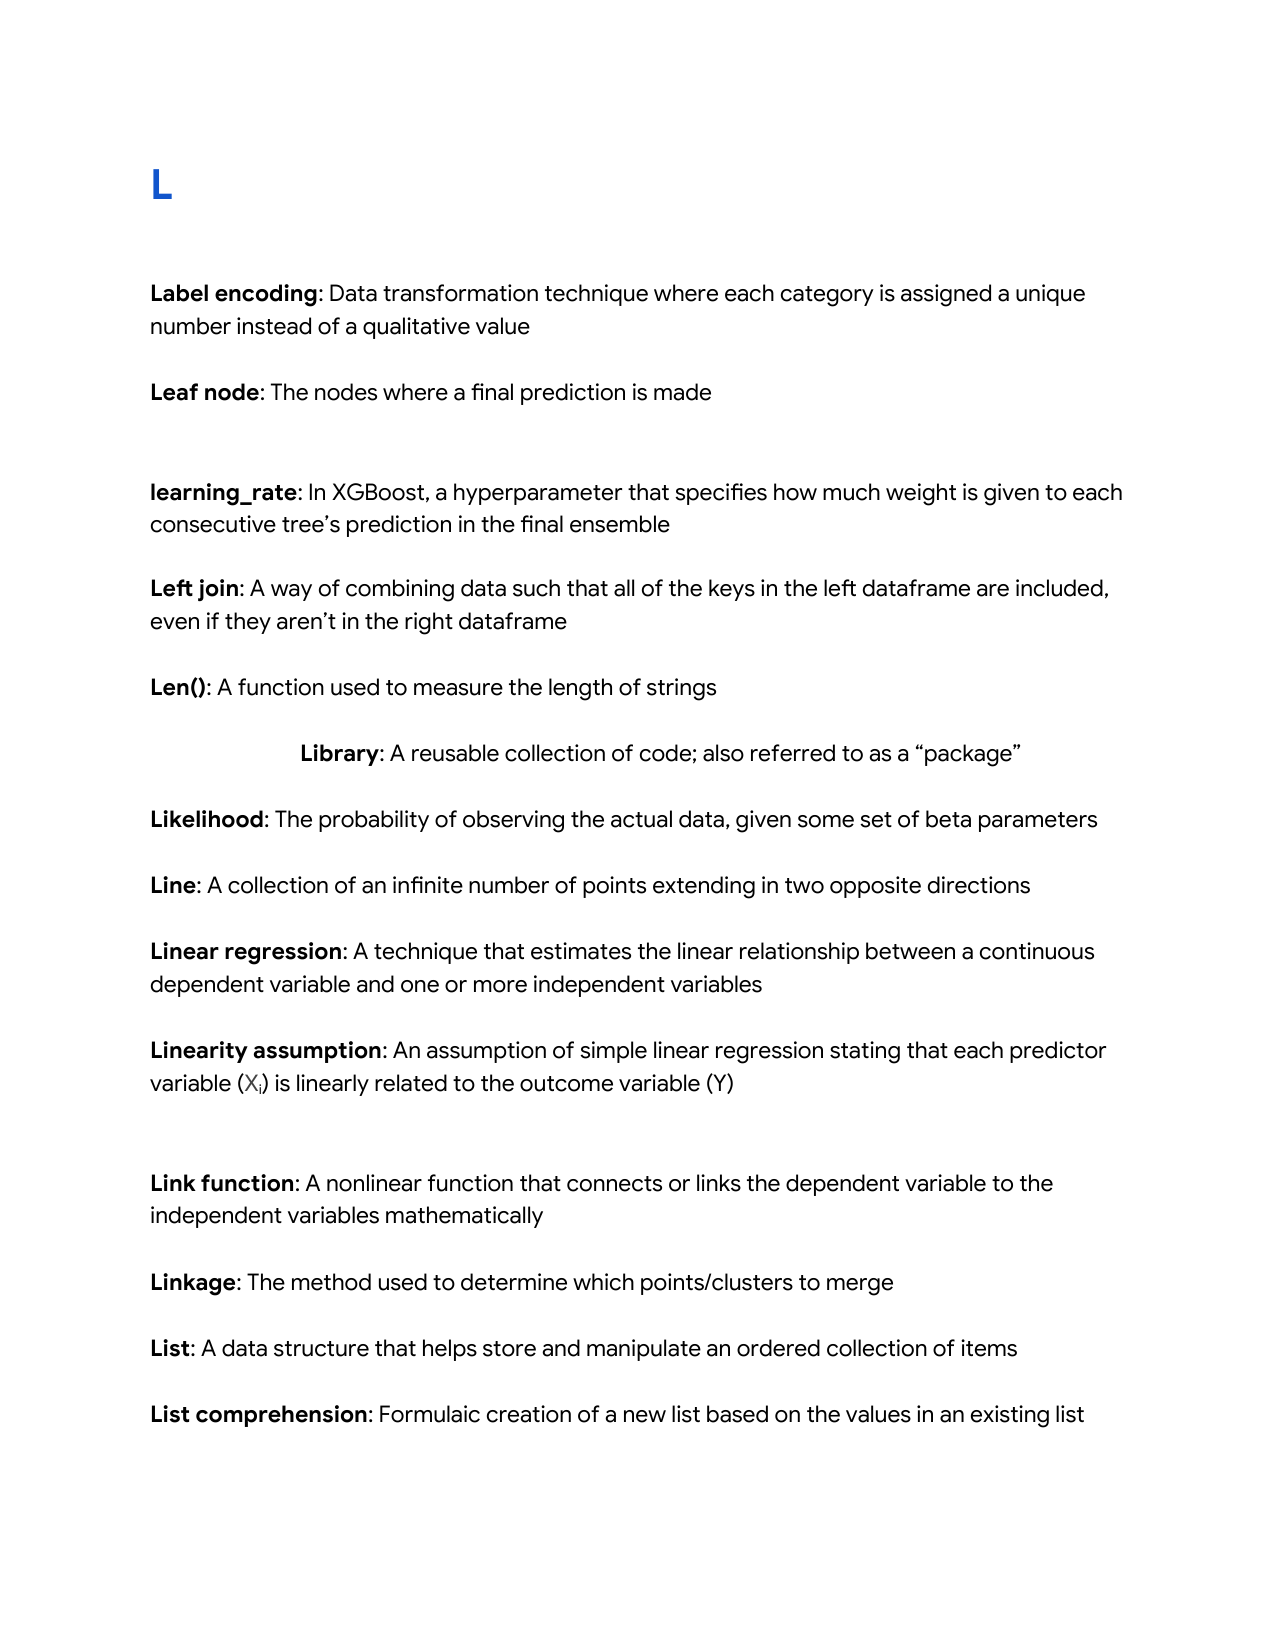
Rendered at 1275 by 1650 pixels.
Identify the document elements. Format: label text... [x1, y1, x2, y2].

text Likelihood: The probability of observing the actual data, given some set of beta parameters [150, 806, 1125, 867]
text learning_rate: In XGBoost, a hyperparameter that specifies how much weight is given to each consecutive tree’s prediction in the final ensemble [150, 478, 1125, 539]
text List: A data structure that helps store and manipulate an ordered collection of items [150, 1334, 1125, 1363]
text Link function: A nonlinear function that connects or links the dependent variable to the independent variables mathematically [150, 1169, 1125, 1263]
text Label encoding: Data transformation technique where each category is assigned a unique number instead of a qualitative value [150, 279, 1125, 374]
subtitle L [150, 159, 1125, 272]
text List comprehension: Formulaic creation of a new list based on the values in an existing list [150, 1400, 1125, 1429]
text Linkage: The method used to determine which points/clusters to merge [150, 1268, 1125, 1329]
text Left join: A way of combining data such that all of the keys in the left dataframe are included, even if they aren’t in the right dataframe [150, 574, 1125, 636]
text Linearity assumption: An assumption of simple linear regression stating that each predictor variable (Xi) is linearly related to the outcome variable (Y) [150, 1037, 1125, 1164]
text Linear regression: A technique that estimates the linear relationship between a continuous dependent variable and one or more independent variables [150, 938, 1125, 1032]
text Len(): A function used to measure the length of strings Library: A reusable collection of code; also referred to as a “package” [150, 673, 1125, 768]
text Leaf node: The nodes where a final prediction is made [150, 379, 1125, 473]
text Line: A collection of an infinite number of points extending in two opposite directions [150, 872, 1125, 933]
